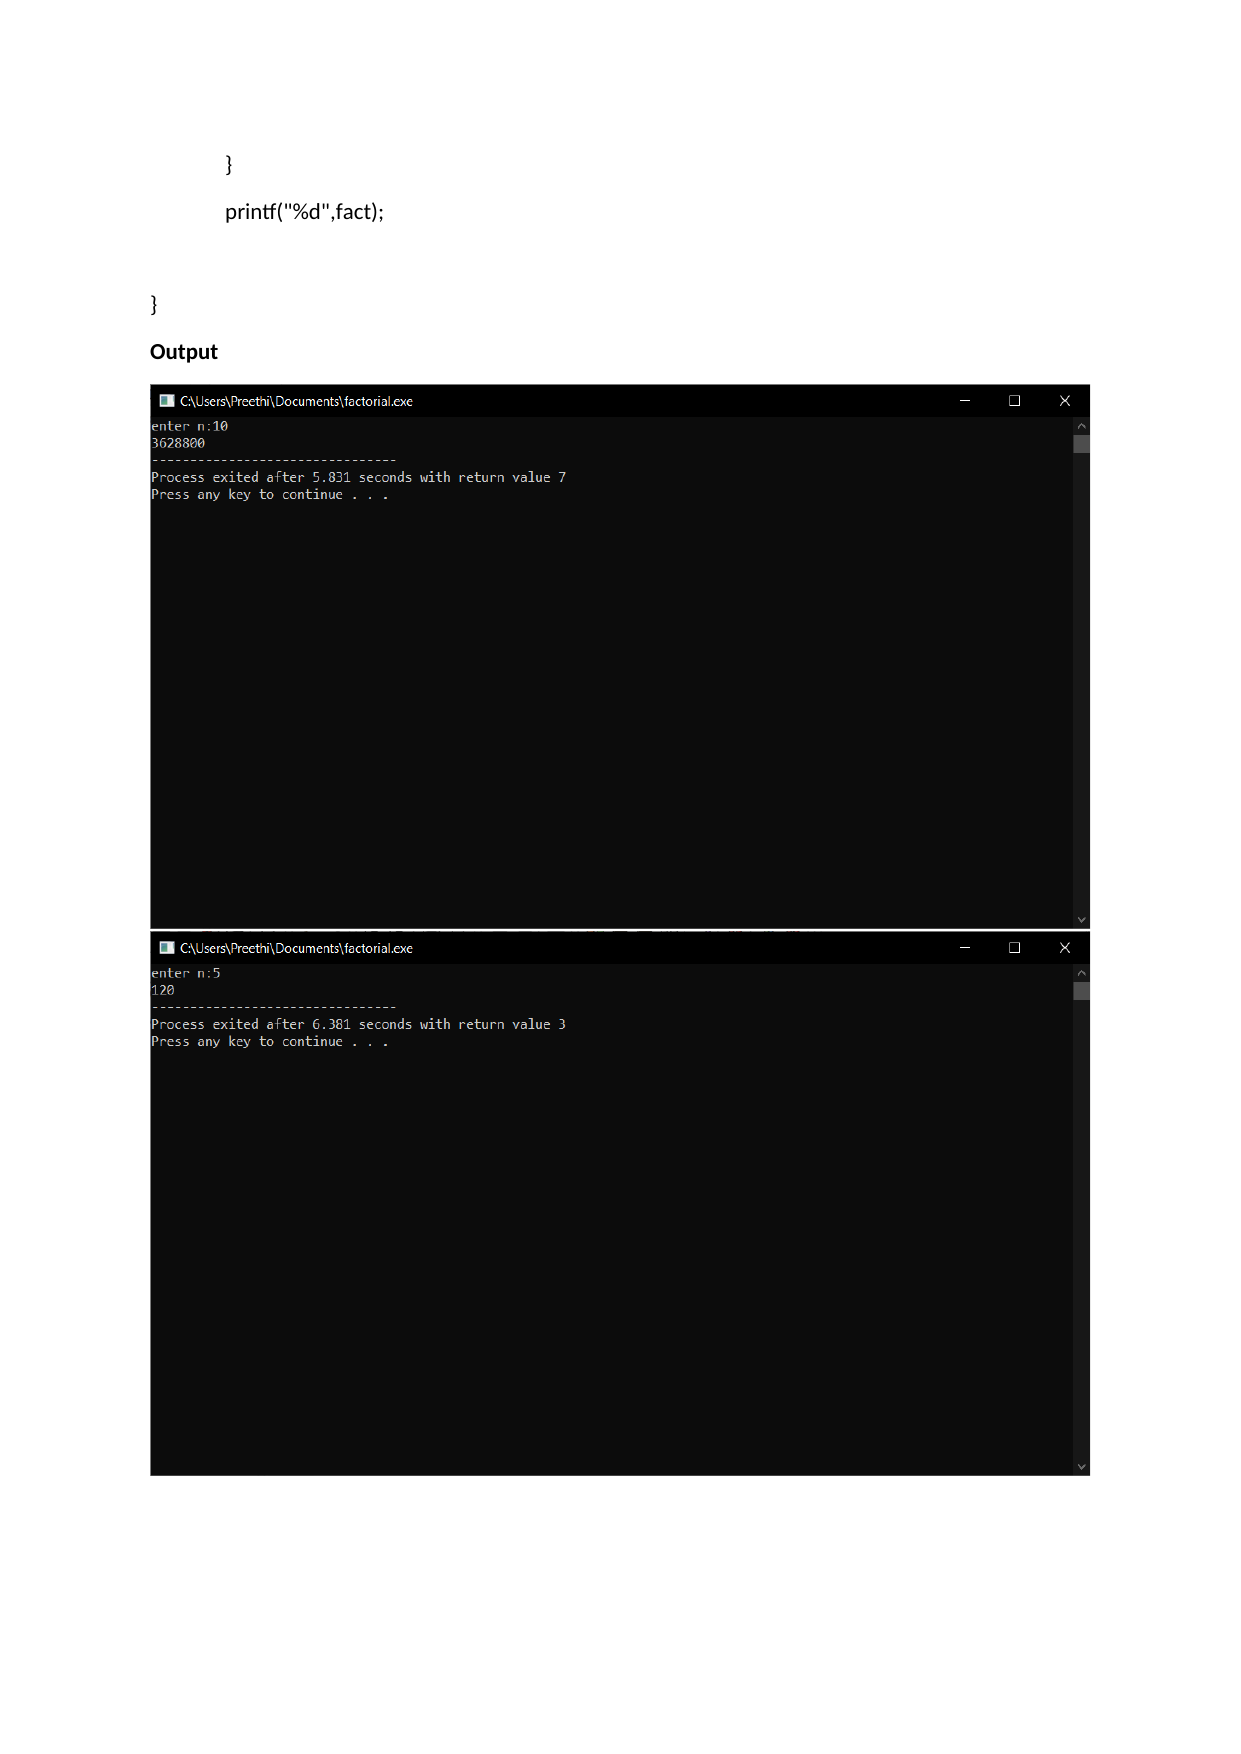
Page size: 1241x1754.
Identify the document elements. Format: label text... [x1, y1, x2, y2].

text Output [150, 337, 1090, 366]
picture [150, 384, 1091, 929]
text } [150, 150, 1090, 178]
text } [150, 291, 1090, 319]
picture [150, 931, 1091, 1476]
text printf("%d",fact); [150, 197, 1090, 225]
